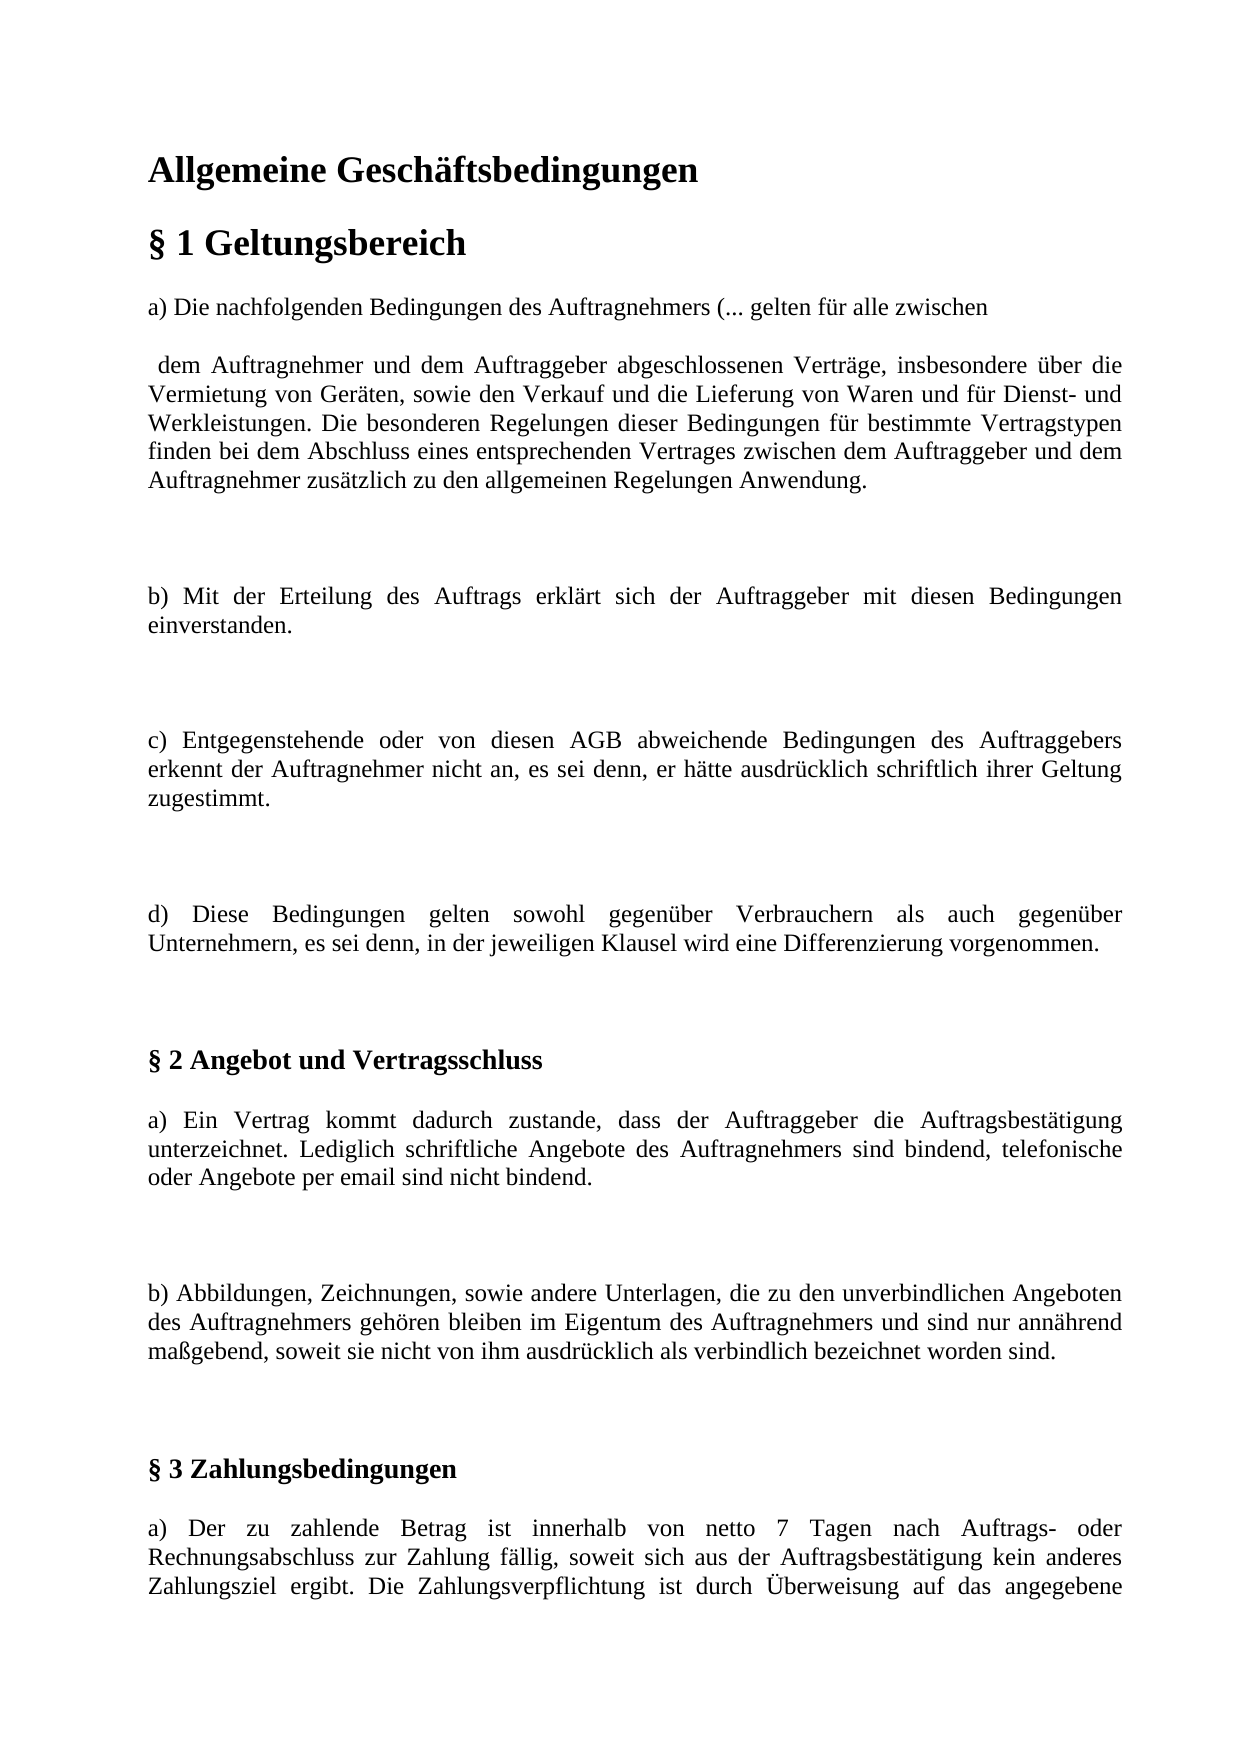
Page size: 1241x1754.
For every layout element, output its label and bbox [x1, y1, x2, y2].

table_header [148, 148, 1240, 1599]
